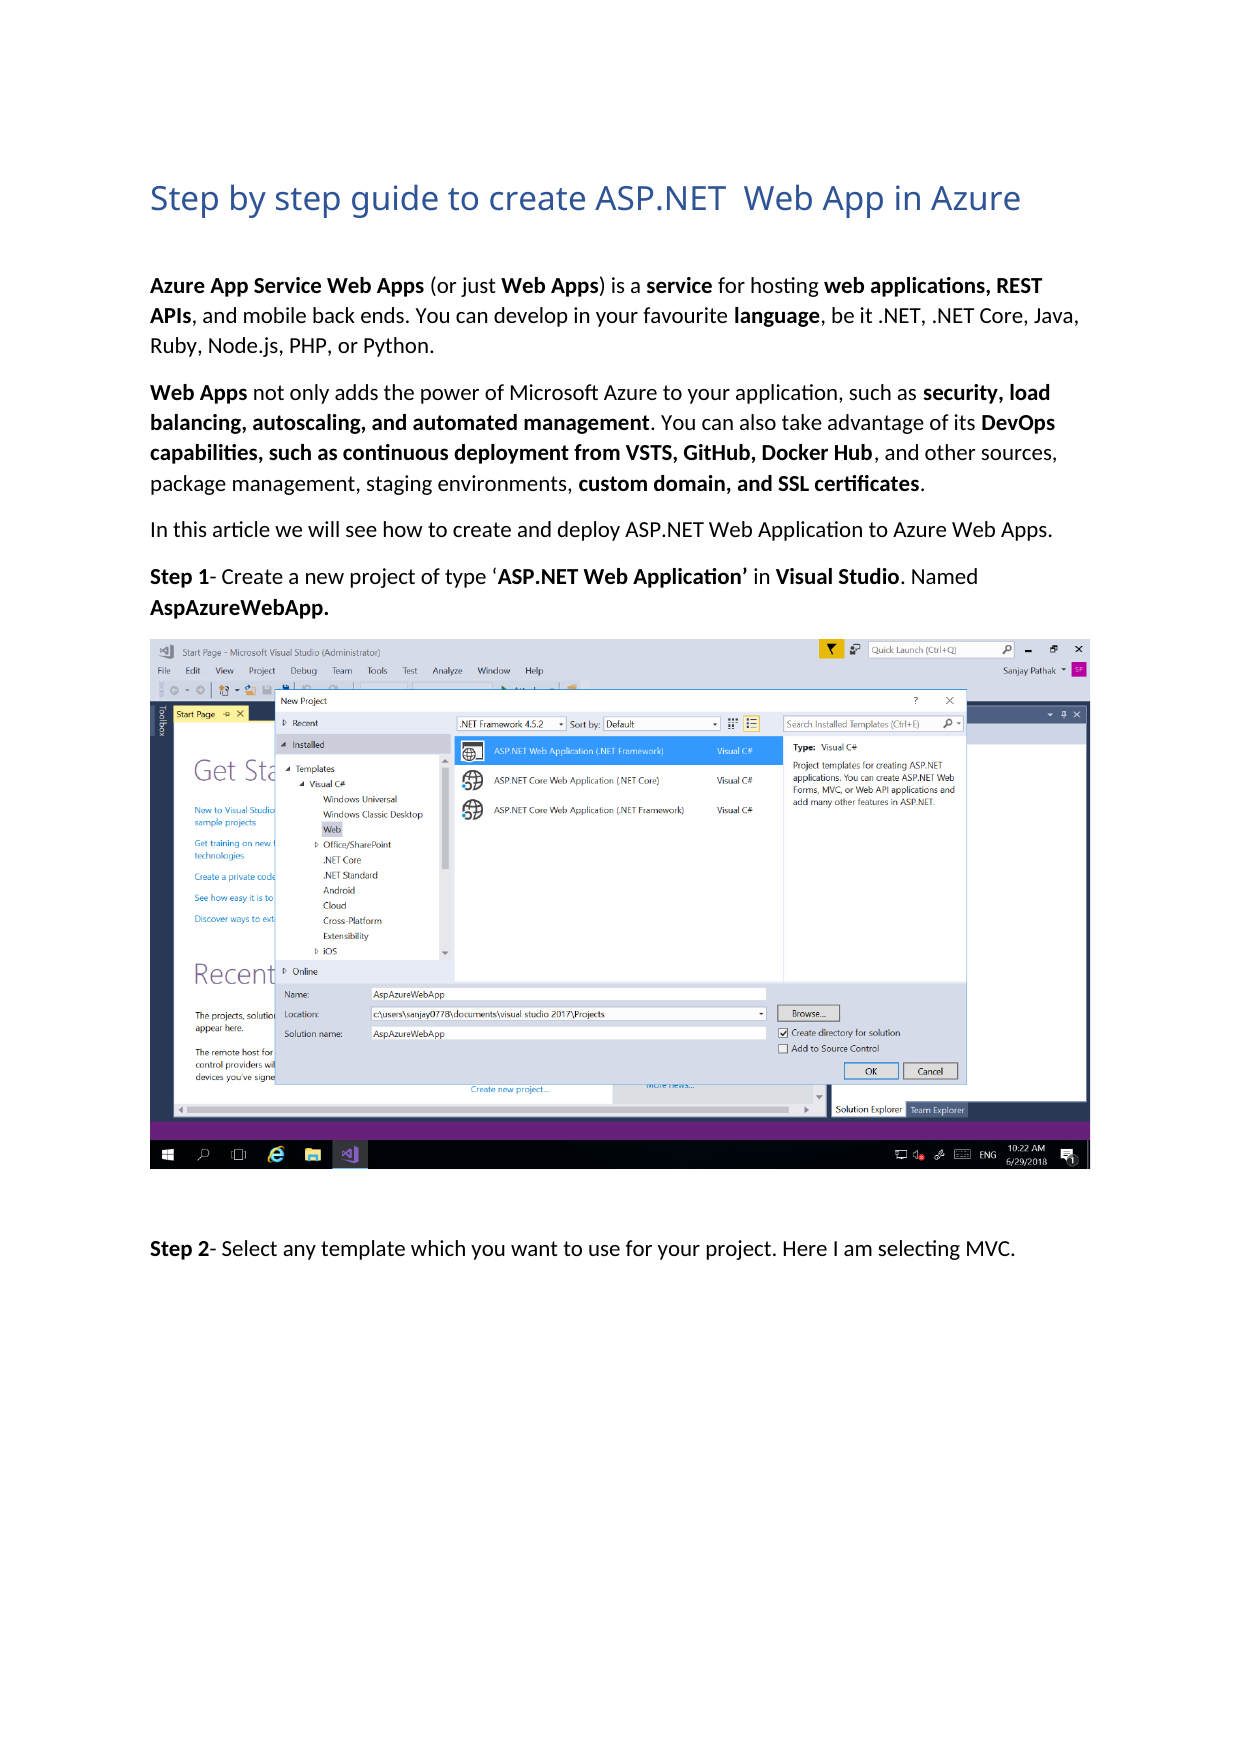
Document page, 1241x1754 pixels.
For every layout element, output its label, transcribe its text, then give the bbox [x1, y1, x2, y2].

text Azure App Service Web Apps (or just Web Apps) is a service for hosting web applications, REST APIs, and mobile back ends. You can develop in your favourite language, be it .NET, .NET Core, Java, Ruby, Node.js, PHP, or Python. [150, 271, 1090, 359]
text Step 2- Select any template which you want to use for your project. Here I am selecting MVC. [150, 1234, 1090, 1262]
subtitle Step by step guide to create ASP.NET Web App in Azure [150, 175, 1090, 220]
text Step 1- Create a new project of type ‘ASP.NET Web Application’ in Visual Studio. Named AspAzureWebApp. [150, 562, 1090, 621]
text Web Apps not only adds the power of Microsoft Azure to your application, such as security, load balancing, autoscaling, and automated management. You can also take advantage of its DevOps capabilities, such as continuous deployment from VSTS, GitHub, Docker Hub, and other sources, package management, staging environments, custom domain, and SSL certificates. [150, 378, 1090, 497]
picture [150, 639, 1091, 1169]
text In this article we will see how to create and deploy ASP.NET Web Application to Azure Web Apps. [150, 516, 1090, 544]
